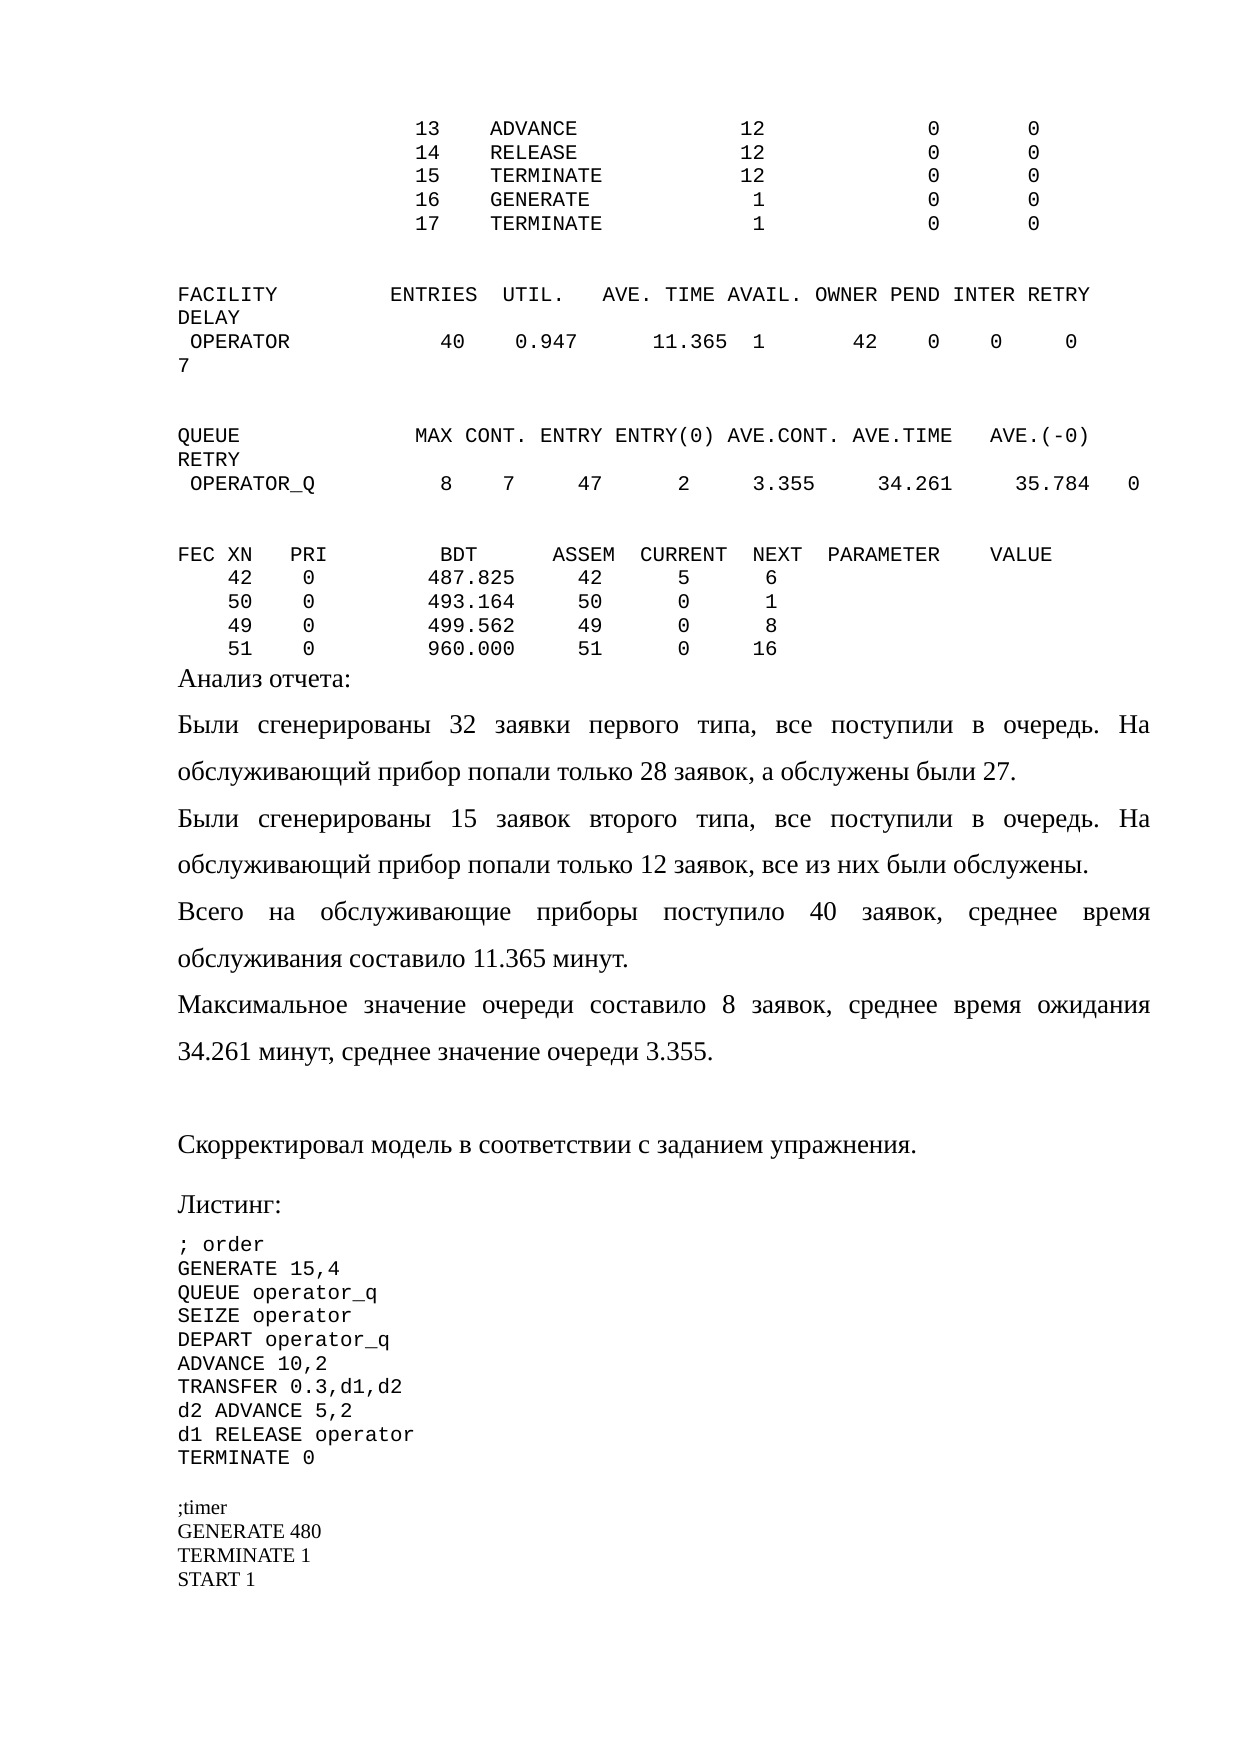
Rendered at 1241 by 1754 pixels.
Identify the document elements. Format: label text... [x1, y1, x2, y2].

text ADVANCE 10,2 [177, 1353, 1152, 1376]
text START 1 [177, 1567, 1152, 1591]
text QUEUE operator_q [177, 1282, 1152, 1305]
text FACILITY ENTRIES UTIL. AVE. TIME AVAIL. OWNER PEND INTER RETRY DELAY [177, 284, 1152, 331]
text d1 RELEASE operator [177, 1424, 1152, 1447]
text ; order [177, 1234, 1152, 1258]
text d2 ADVANCE 5,2 [177, 1400, 1152, 1424]
text OPERATOR 40 0.947 11.365 1 42 0 0 0 7 [177, 331, 1152, 378]
text OPERATOR_Q 8 7 47 2 3.355 34.261 35.784 0 [177, 473, 1152, 496]
text 50 0 493.164 50 0 1 [177, 591, 1152, 615]
text 42 0 487.825 42 5 6 [177, 567, 1152, 591]
text 17 TERMINATE 1 0 0 [177, 213, 1152, 236]
text TRANSFER 0.3,d1,d2 [177, 1376, 1152, 1400]
text GENERATE 480 [177, 1519, 1152, 1543]
text 13 ADVANCE 12 0 0 [177, 118, 1152, 142]
text Максимальное значение очереди составило 8 заявок, среднее время ожидания 34.261 минут, среднее значение очереди 3.355. [177, 989, 1152, 1066]
text TERMINATE 0 [177, 1447, 1152, 1471]
text 16 GENERATE 1 0 0 [177, 189, 1152, 213]
text 14 RELEASE 12 0 0 [177, 142, 1152, 165]
text DEPART operator_q [177, 1329, 1152, 1353]
text ;timer [177, 1495, 1152, 1519]
text Листинг: [177, 1188, 1152, 1219]
text Были сгенерированы 15 заявок второго типа, все поступили в очередь. На обслуживающий прибор попали только 12 заявок, все из них были обслужены. [177, 802, 1152, 880]
text 51 0 960.000 51 0 16 [177, 638, 1152, 662]
text 15 TERMINATE 12 0 0 [177, 165, 1152, 189]
text Скорректировал модель в соответствии с заданием упражнения. [177, 1129, 1152, 1160]
text TERMINATE 1 [177, 1543, 1152, 1567]
text GENERATE 15,4 [177, 1258, 1152, 1282]
text Были сгенерированы 32 заявки первого типа, все поступили в очередь. На обслуживающий прибор попали только 28 заявок, а обслужены были 27. [177, 709, 1152, 786]
text 49 0 499.562 49 0 8 [177, 615, 1152, 638]
text QUEUE MAX CONT. ENTRY ENTRY(0) AVE.CONT. AVE.TIME AVE.(-0) RETRY [177, 426, 1152, 473]
text Анализ отчета: [177, 662, 1152, 693]
text Всего на обслуживающие приборы поступило 40 заявок, среднее время обслуживания составило 11.365 минут. [177, 895, 1152, 973]
text FEC XN PRI BDT ASSEM CURRENT NEXT PARAMETER VALUE [177, 544, 1152, 567]
text SEIZE operator [177, 1305, 1152, 1329]
